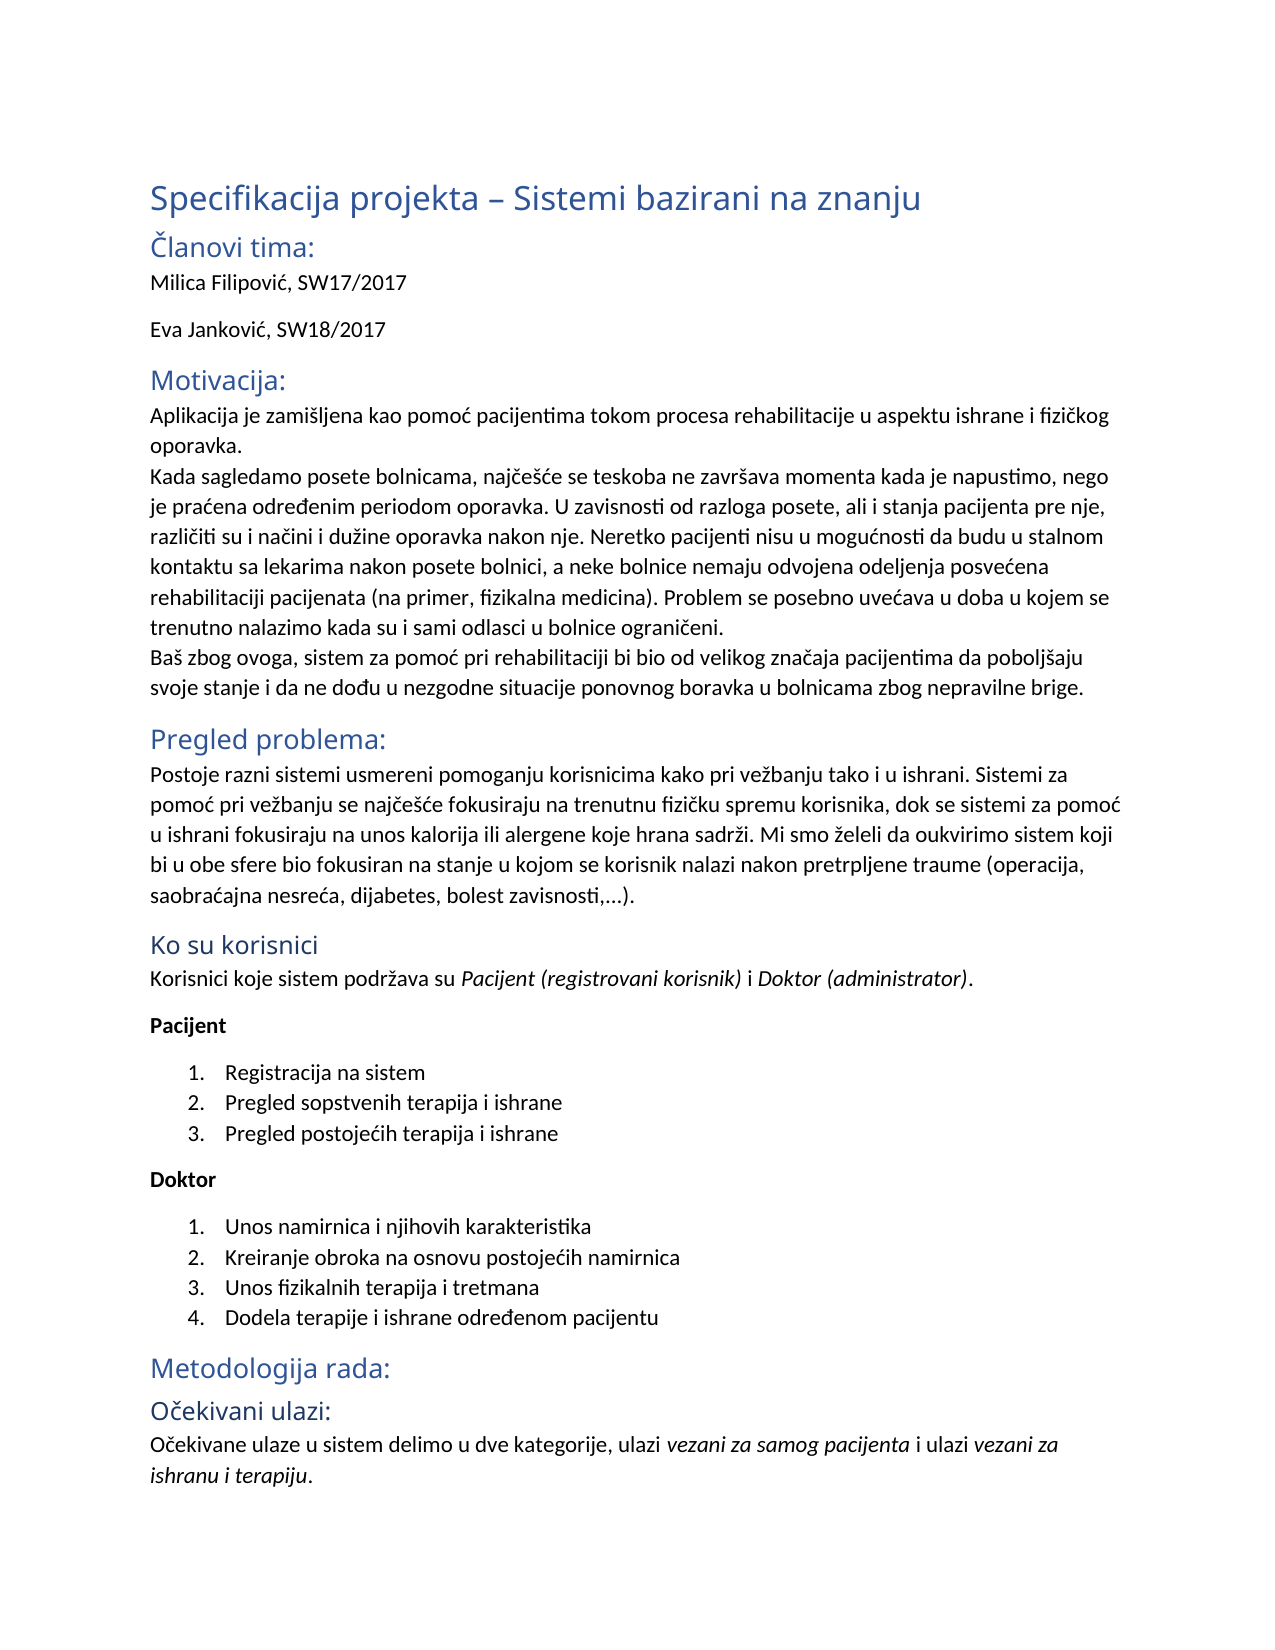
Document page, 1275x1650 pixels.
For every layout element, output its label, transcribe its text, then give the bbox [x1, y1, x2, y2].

text Očekivane ulaze u sistem delimo u dve kategorije, ulazi vezani za samog pacijenta i ulazi vezani za ishranu i terapiju. [150, 1431, 1125, 1489]
list Registracija na sistem [187, 1058, 1125, 1086]
subtitle Metodologija rada: [150, 1350, 1125, 1387]
subtitle Ko su korisnici [150, 928, 1125, 962]
subtitle Pregled problema: [150, 720, 1125, 757]
list Pregled sopstvenih terapija i ishrane [187, 1088, 1125, 1116]
subtitle Motivacija: [150, 362, 1125, 398]
text Milica Filipović, SW17/2017 [150, 268, 1125, 296]
list Unos namirnica i njihovih karakteristika [187, 1212, 1125, 1240]
text Pacijent [150, 1011, 1125, 1039]
list Unos fizikalnih terapija i tretmana [187, 1273, 1125, 1301]
list Pregled postojećih terapija i ishrane [187, 1119, 1125, 1147]
subtitle Članovi tima: [150, 228, 1125, 265]
list Kreiranje obroka na osnovu postojećih namirnica [187, 1243, 1125, 1271]
text Eva Janković, SW18/2017 [150, 315, 1125, 343]
text Postoje razni sistemi usmereni pomoganju korisnicima kako pri vežbanju tako i u ishrani. Sistemi za pomoć pri vežbanju se najčešće fokusiraju na trenutnu fizičku spremu korisnika, dok se sistemi za pomoć u ishrani fokusiraju na unos kalorija ili alergene koje hrana sadrži. Mi smo želeli da oukvirimo sistem koji bi u obe sfere bio fokusiran na stanje u kojom se korisnik nalazi nakon pretrpljene traume (operacija, saobraćajna nesreća, dijabetes, bolest zavisnosti,...). [150, 760, 1125, 909]
text Doktor [150, 1166, 1125, 1193]
text Korisnici koje sistem podržava su Pacijent (registrovani korisnik) i Doktor (administrator). [150, 964, 1125, 992]
list Dodela terapije i ishrane određenom pacijentu [187, 1303, 1125, 1331]
subtitle Očekivani ulazi: [150, 1394, 1125, 1428]
text Aplikacija je zamišljena kao pomoć pacijentima tokom procesa rehabilitacije u aspektu ishrane i fizičkog oporavka. Kada sagledamo posete bolnicama, najčešće se teskoba ne završava momenta kada je napustimo, nego je praćena određenim periodom oporavka. U zavisnosti od razloga posete, ali i stanja pacijenta pre nje, različiti su i načini i dužine oporavka nakon nje. Neretko pacijenti nisu u mogućnosti da budu u stalnom kontaktu sa lekarima nakon posete bolnici, a neke bolnice nemaju odvojena odeljenja posvećena rehabilitaciji pacijenata (na primer, fizikalna medicina). Problem se posebno uvećava u doba u kojem se trenutno nalazimo kada su i sami odlasci u bolnice ograničeni. Baš zbog ovoga, sistem za pomoć pri rehabilitaciji bi bio od velikog značaja pacijentima da poboljšaju svoje stanje i da ne dođu u nezgodne situacije ponovnog boravka u bolnicama zbog nepravilne brige. [150, 401, 1125, 701]
subtitle Specifikacija projekta – Sistemi bazirani na znanju [150, 175, 1125, 220]
